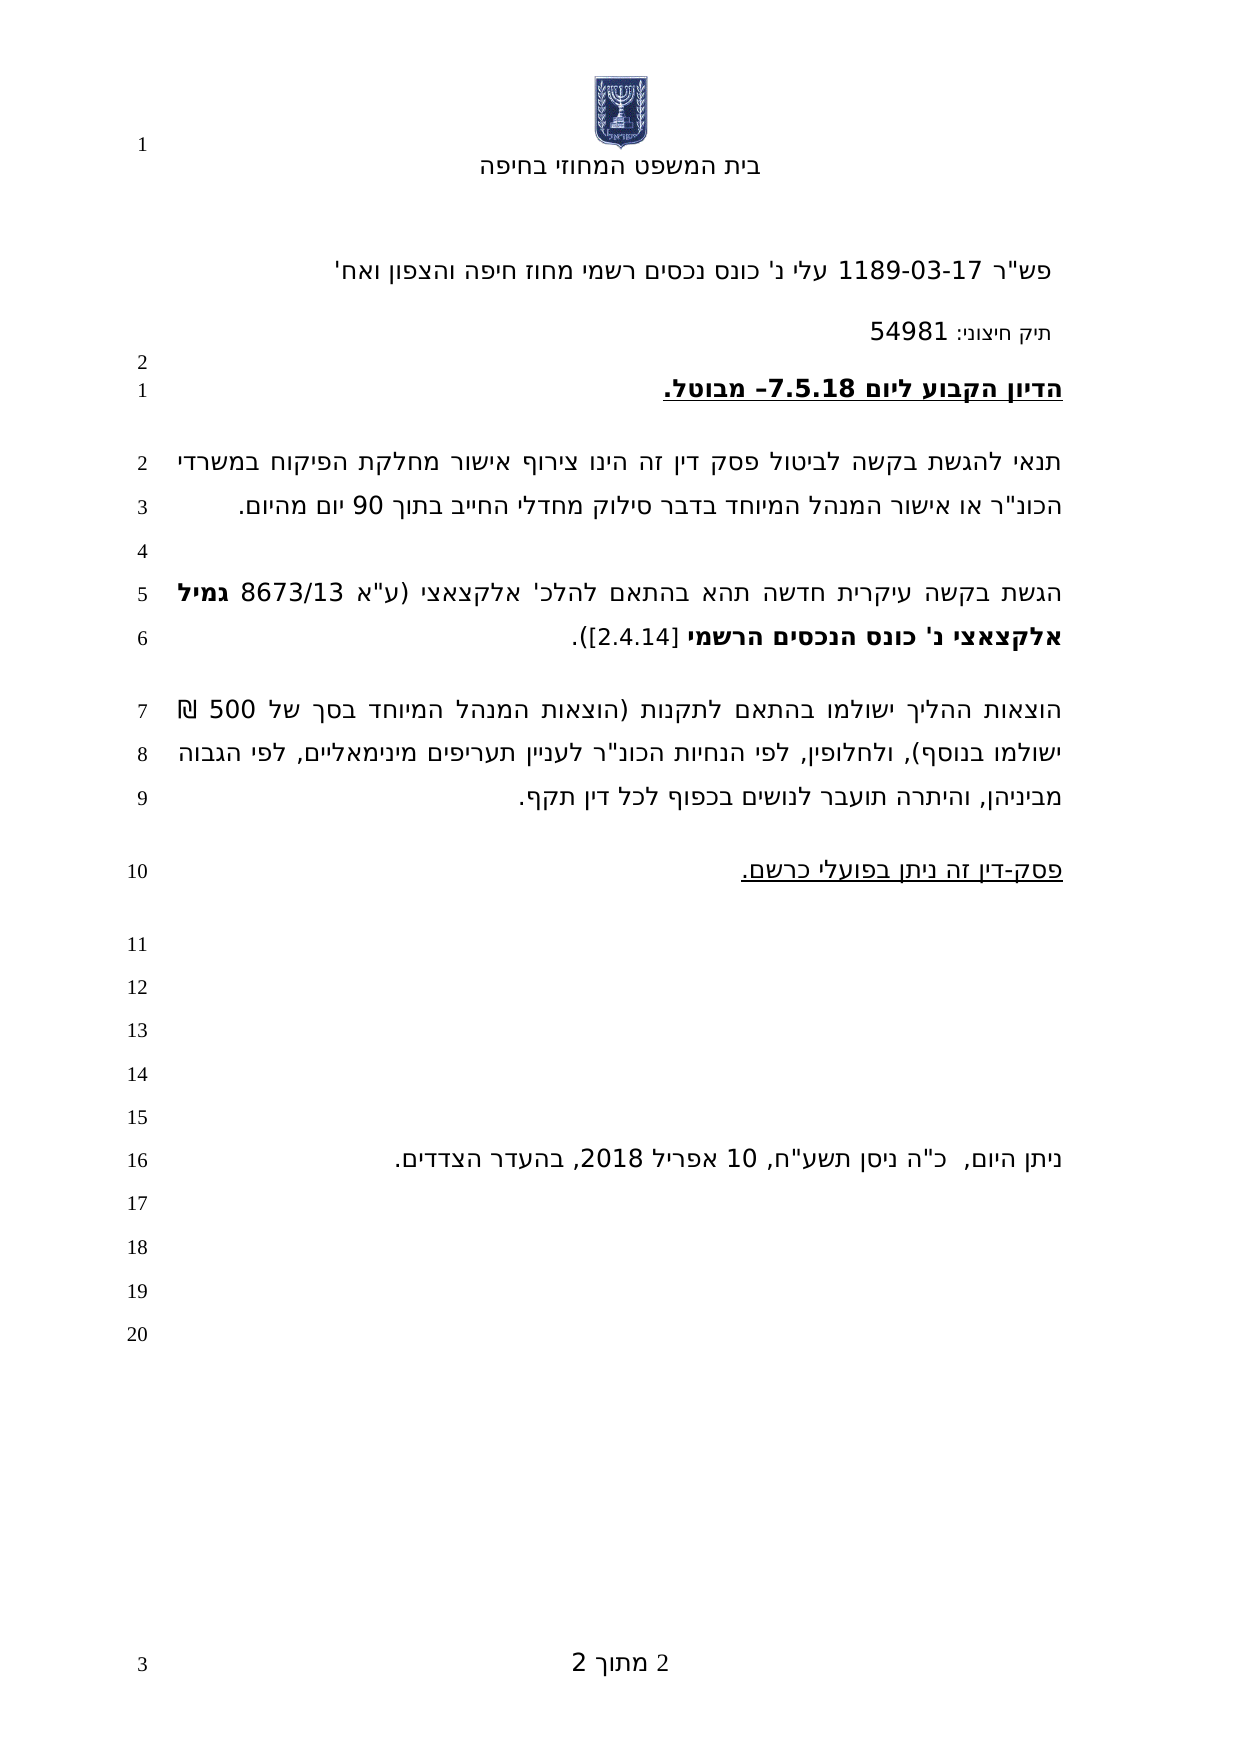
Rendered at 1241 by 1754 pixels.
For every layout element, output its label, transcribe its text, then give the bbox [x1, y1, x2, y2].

text תנאי להגשת בקשה לביטול פסק דין זה הינו צירוף אישור מחלקת הפיקוח במשרדי הכונ"ר או אישור המנהל המיוחד בדבר סילוק מחדלי החייב בתוך 90 יום מהיום. [177, 448, 1063, 521]
text הדיון הקבוע ליום 7.5.18– מבוטל. [177, 375, 1063, 404]
text הגשת בקשה עיקרית חדשה תהא בהתאם להלכ' אלקצאצי (ע"א 8673/13 גמיל אלקצאצי נ' כונס הנכסים הרשמי [2.4.14]). [177, 578, 1063, 651]
text הוצאות ההליך ישולמו בהתאם לתקנות (הוצאות המנהל המיוחד בסך של 500 ₪ ישולמו בנוסף), ולחלופין, לפי הנחיות הכונ"ר לעניין תעריפים מינימאליים, לפי הגבוה מביניהן, והיתרה תועבר לנושים בכפוף לכל דין תקף. [177, 695, 1063, 812]
picture [589, 75, 651, 152]
text פסק-דין זה ניתן בפועלי כרשם. [177, 855, 1063, 884]
text ניתן היום, , , בהעדר הצדדים. [177, 1144, 1063, 1173]
